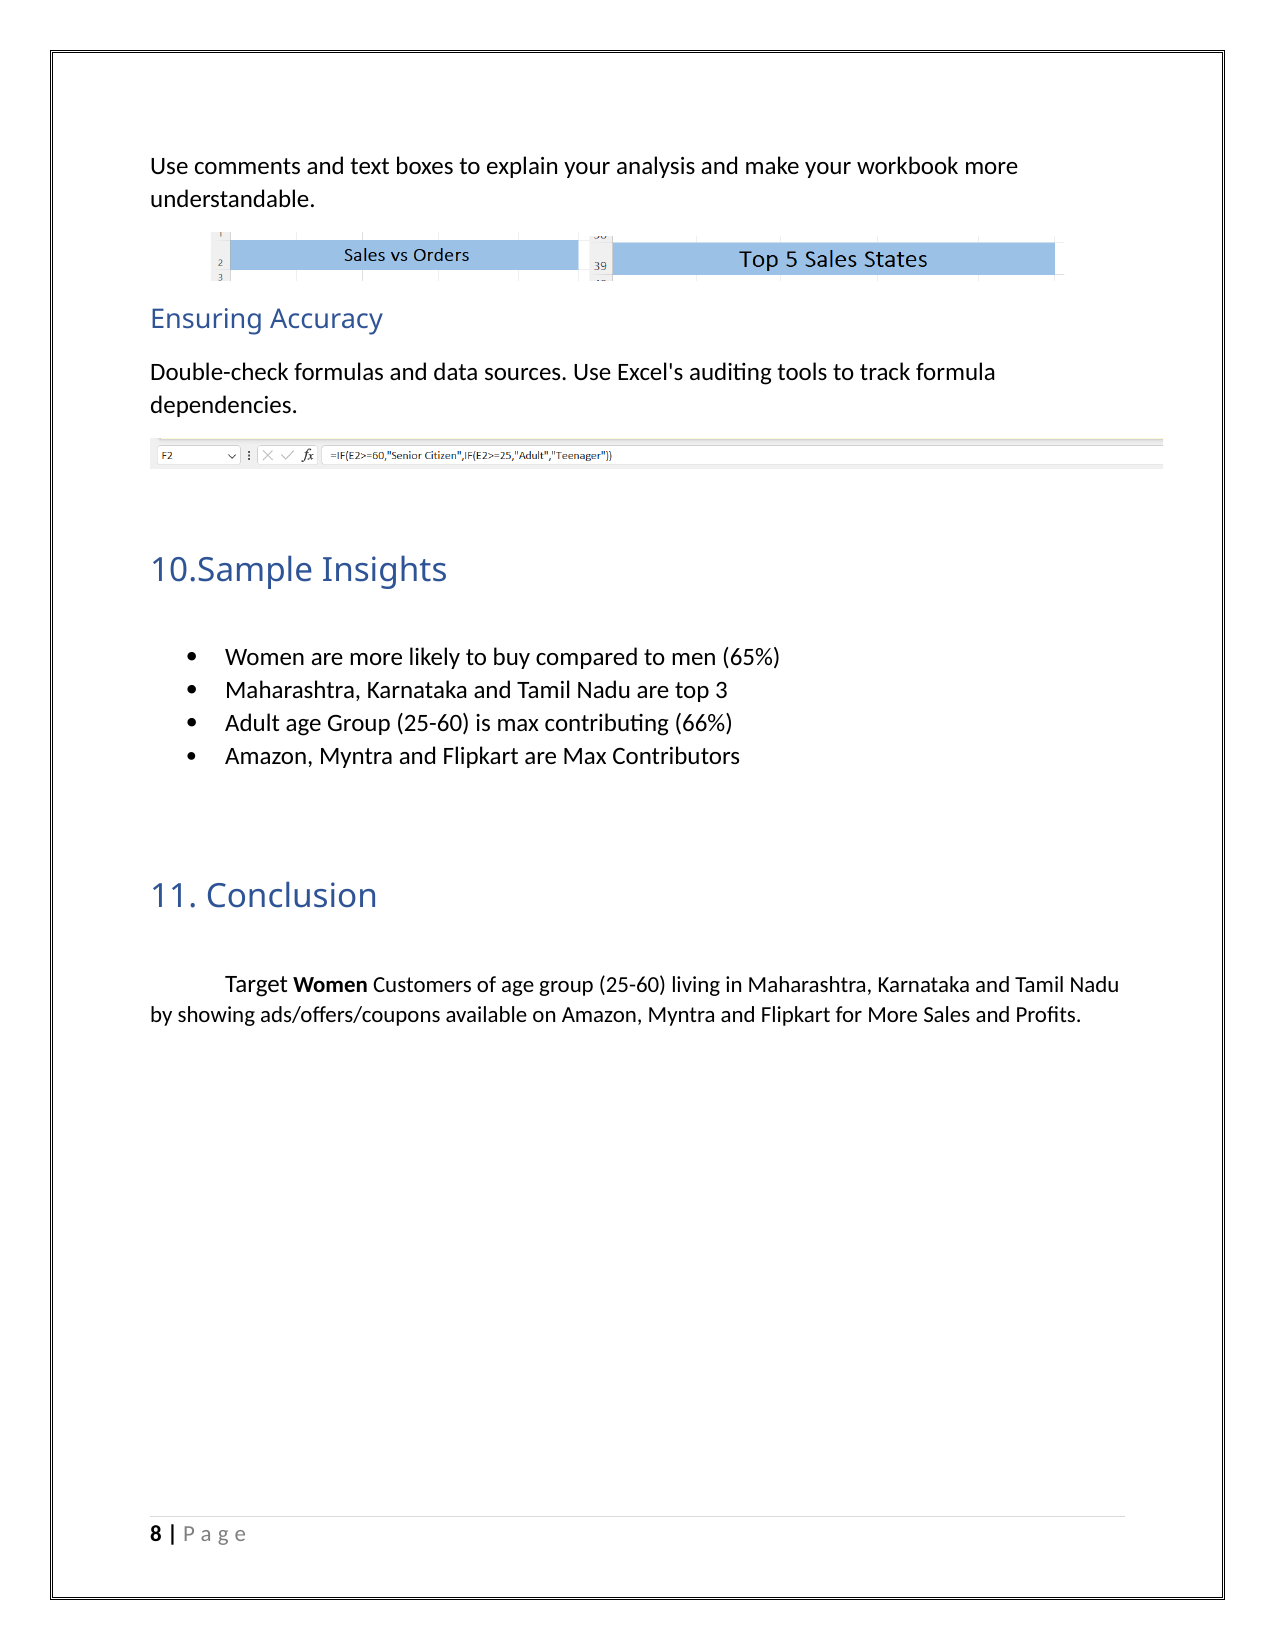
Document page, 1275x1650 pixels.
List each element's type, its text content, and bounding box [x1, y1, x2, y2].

text Use comments and text boxes to explain your analysis and make your workbook more understandable. [150, 150, 1125, 213]
text Target Women Customers of age group (25-60) living in Maharashtra, Karnataka and Tamil Nadu by showing ads/offers/coupons available on Amazon, Myntra and Flipkart for More Sales and Profits. [150, 968, 1125, 1028]
text Double-check formulas and data sources. Use Excel's auditing tools to track formula dependencies. [150, 356, 1125, 419]
subtitle 10.Sample Insights [150, 546, 1125, 591]
subtitle 11. Conclusion [150, 872, 1125, 917]
text Ensuring Accuracy [150, 299, 1125, 336]
picture [210, 232, 1065, 281]
list Amazon, Myntra and Flipkart are Max Contributors [187, 740, 1125, 771]
picture [150, 438, 1164, 469]
list Adult age Group (25-60) is max contributing (66%) [187, 707, 1125, 738]
list Women are more likely to buy compared to men (65%) [187, 641, 1125, 672]
list Maharashtra, Karnataka and Tamil Nadu are top 3 [187, 674, 1125, 705]
